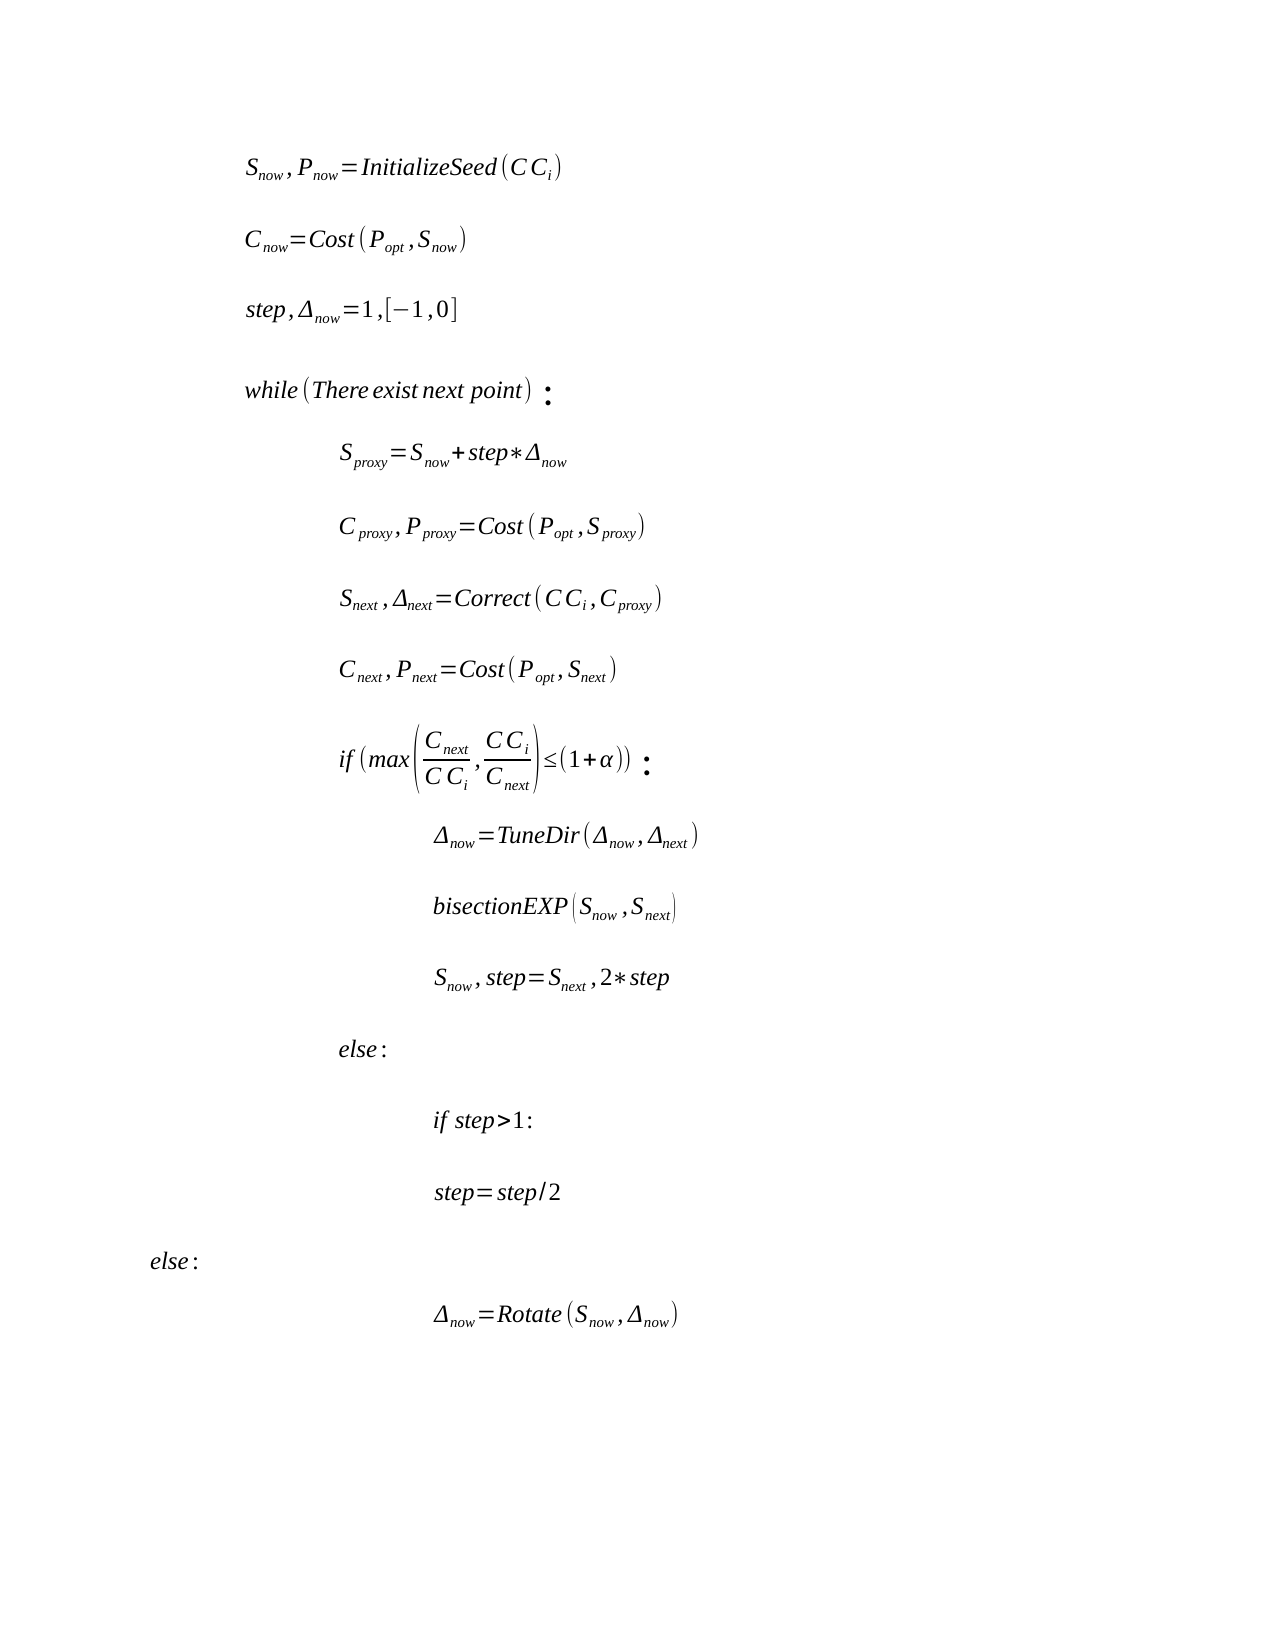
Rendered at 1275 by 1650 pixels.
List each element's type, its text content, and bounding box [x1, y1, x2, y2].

text : [150, 365, 1125, 416]
text : [150, 723, 1125, 797]
